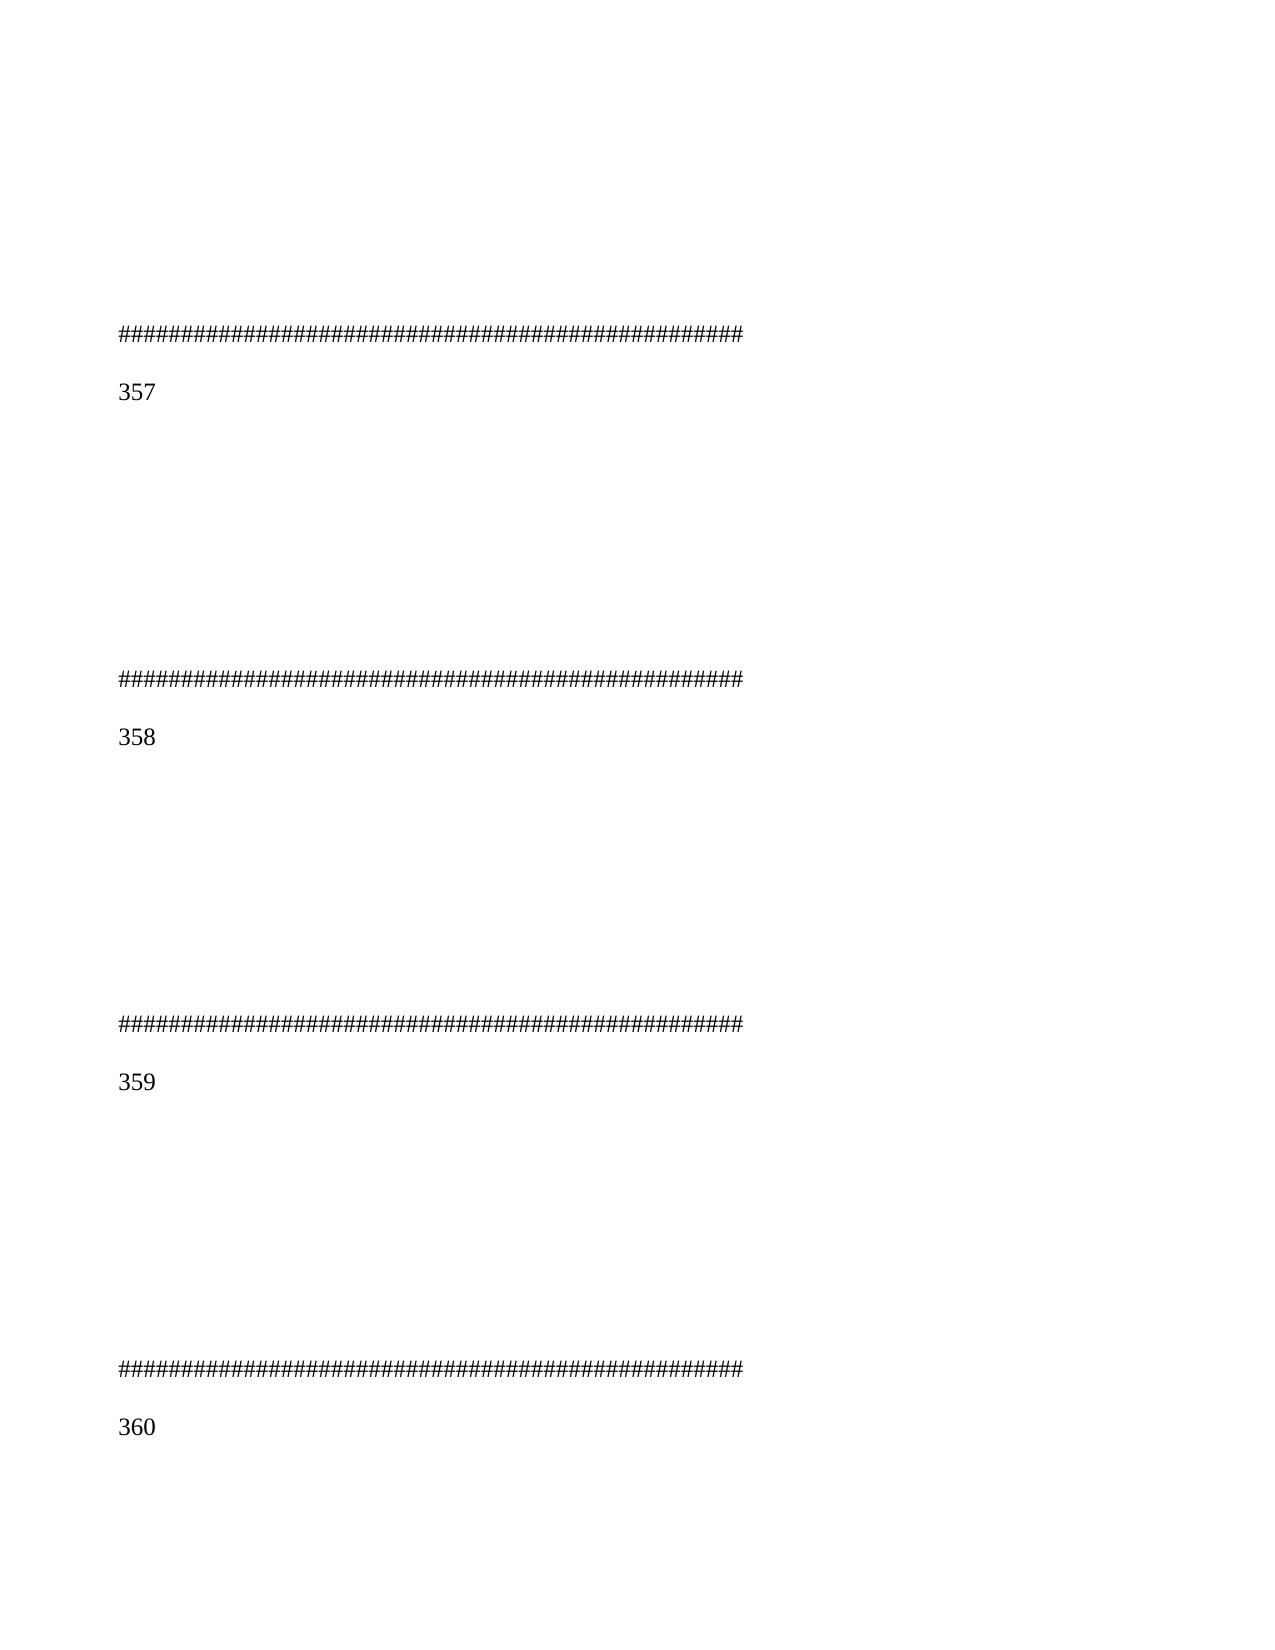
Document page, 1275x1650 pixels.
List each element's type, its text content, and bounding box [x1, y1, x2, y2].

text ################################################## [118, 1009, 1157, 1038]
text 360 [118, 1412, 1157, 1441]
text 359 [118, 1067, 1157, 1096]
text ################################################## [118, 1354, 1157, 1383]
text 358 [118, 722, 1157, 751]
text ################################################## [118, 319, 1157, 348]
text 357 [118, 377, 1157, 406]
text ################################################## [118, 664, 1157, 693]
